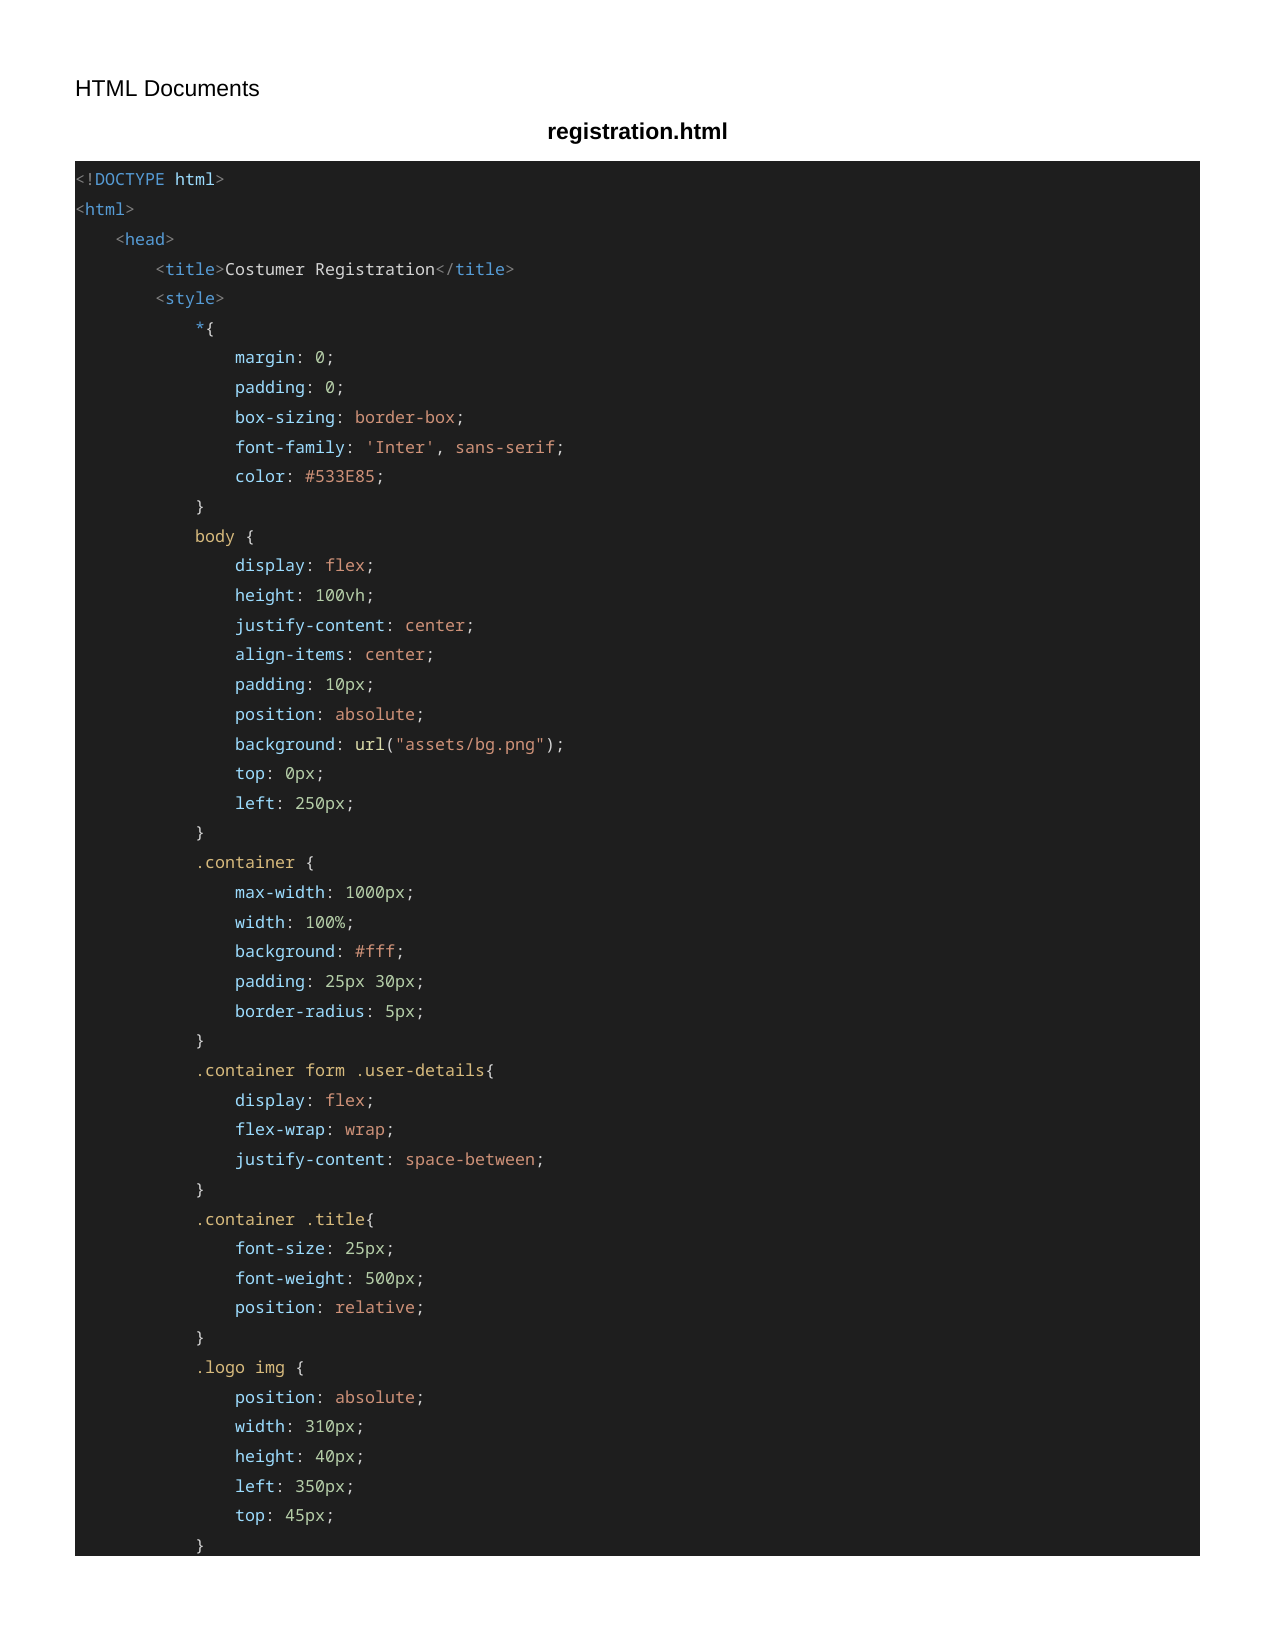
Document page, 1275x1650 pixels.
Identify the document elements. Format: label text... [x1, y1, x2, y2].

text height: 100vh; [75, 577, 1200, 606]
text <head> [75, 220, 1200, 250]
text position: absolute; [75, 1378, 1200, 1408]
text } [75, 814, 1200, 844]
text width: 310px; [75, 1408, 1200, 1438]
text max-width: 1000px; [75, 873, 1200, 903]
text HTML Documents [75, 75, 1200, 101]
text font-weight: 500px; [75, 1259, 1200, 1289]
text font-family: 'Inter', sans-serif; [75, 428, 1200, 458]
text } [75, 1170, 1200, 1200]
text <title>Costumer Registration</title> [75, 250, 1200, 280]
text color: #533E85; [75, 458, 1200, 488]
text position: relative; [75, 1289, 1200, 1319]
text body { [75, 517, 1200, 547]
text } [75, 1527, 1200, 1556]
text border-radius: 5px; [75, 992, 1200, 1022]
text <!DOCTYPE html> [75, 161, 1200, 191]
text flex-wrap: wrap; [75, 1111, 1200, 1141]
text display: flex; [75, 1081, 1200, 1111]
text .logo img { [75, 1348, 1200, 1378]
text .container form .user-details{ [75, 1052, 1200, 1081]
text left: 250px; [75, 784, 1200, 814]
text .container { [75, 844, 1200, 873]
text width: 100%; [75, 903, 1200, 933]
text background: url("assets/bg.png"); [75, 725, 1200, 755]
text height: 40px; [75, 1438, 1200, 1467]
text justify-content: center; [75, 606, 1200, 636]
text } [75, 1319, 1200, 1348]
text <html> [75, 191, 1200, 220]
text *{ [75, 309, 1200, 339]
text display: flex; [75, 547, 1200, 577]
text registration.html [75, 118, 1200, 144]
text .container .title{ [75, 1200, 1200, 1230]
text top: 45px; [75, 1497, 1200, 1527]
text align-items: center; [75, 636, 1200, 666]
text position: absolute; [75, 695, 1200, 725]
text padding: 10px; [75, 666, 1200, 695]
text left: 350px; [75, 1467, 1200, 1497]
text background: #fff; [75, 933, 1200, 963]
text top: 0px; [75, 755, 1200, 784]
text padding: 0; [75, 369, 1200, 398]
text <style> [75, 280, 1200, 309]
text } [75, 1022, 1200, 1052]
text margin: 0; [75, 339, 1200, 369]
text justify-content: space-between; [75, 1141, 1200, 1170]
text box-sizing: border-box; [75, 398, 1200, 428]
text } [75, 488, 1200, 517]
text font-size: 25px; [75, 1230, 1200, 1259]
text padding: 25px 30px; [75, 963, 1200, 992]
